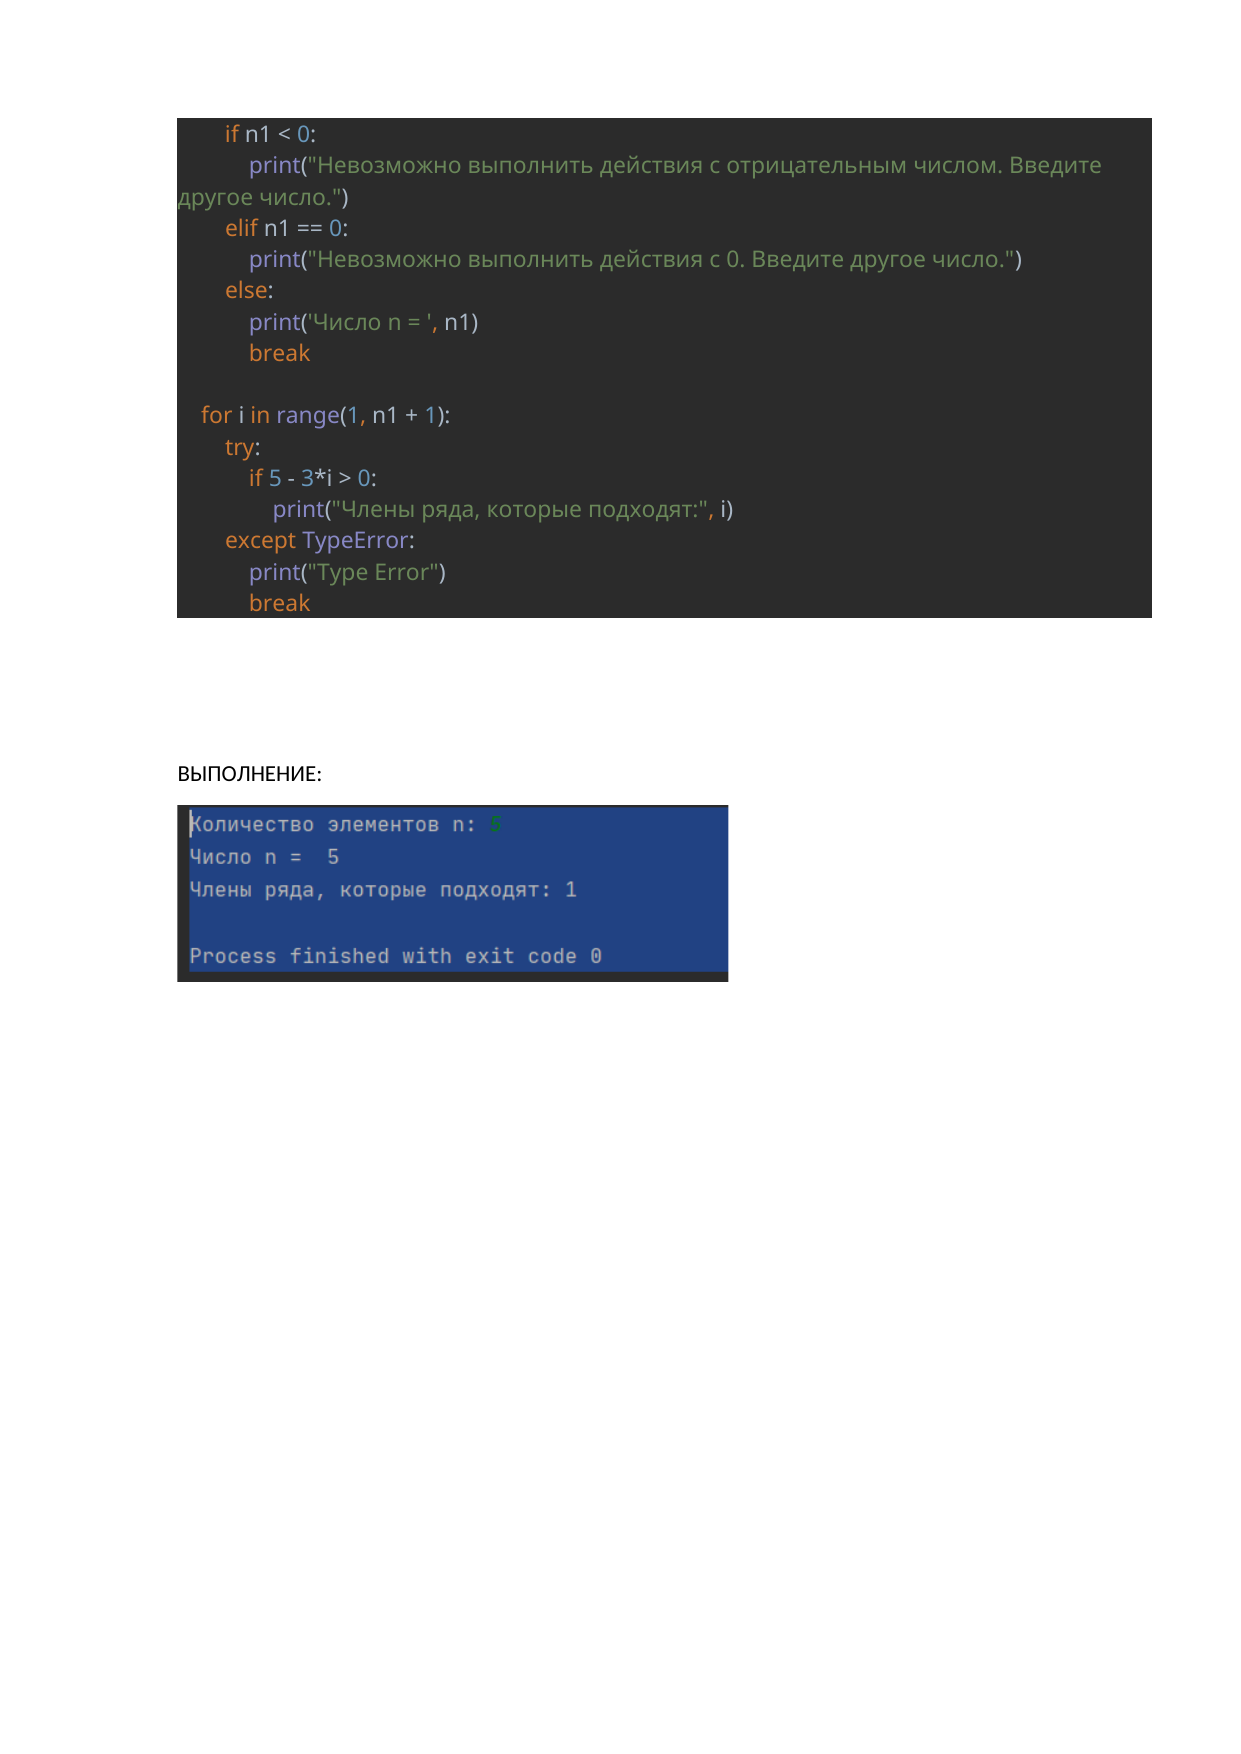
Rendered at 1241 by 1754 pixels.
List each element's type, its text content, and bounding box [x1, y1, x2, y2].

text ВЫПОЛНЕНИЕ: [177, 759, 1152, 787]
picture [177, 805, 729, 982]
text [177, 118, 1152, 618]
